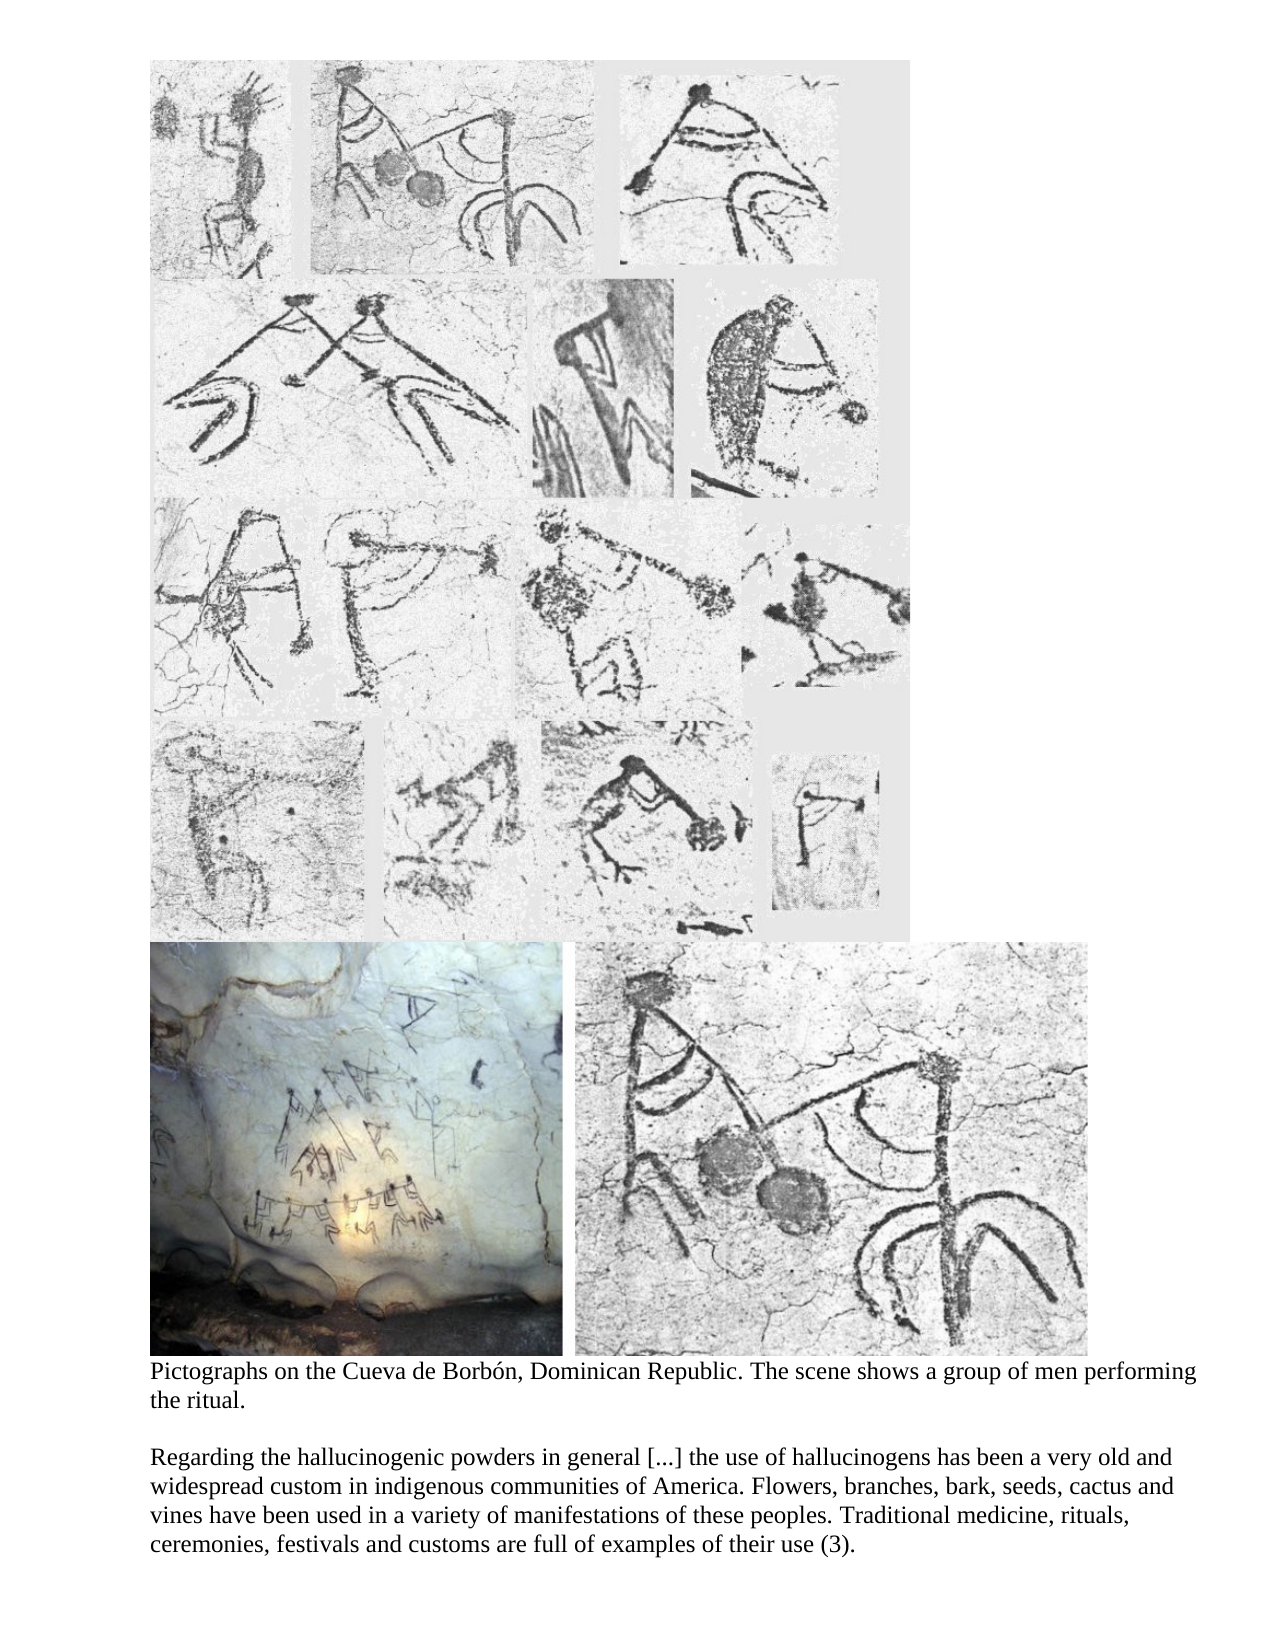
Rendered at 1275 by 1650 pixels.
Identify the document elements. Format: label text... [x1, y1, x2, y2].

text Pictographs on the Cueva de Borbón, Dominican Republic. The scene shows a group of men performing the ritual. Regarding the hallucinogenic powders in general [...] the use of hallucinogens has been a very old and widespread custom in indigenous communities of America. Flowers, branches, bark, seeds, cactus and vines have been used in a variety of manifestations of these peoples. Traditional medicine, rituals, ceremonies, festivals and customs are full of examples of their use (3). [150, 942, 1215, 1586]
picture [150, 60, 1088, 1356]
